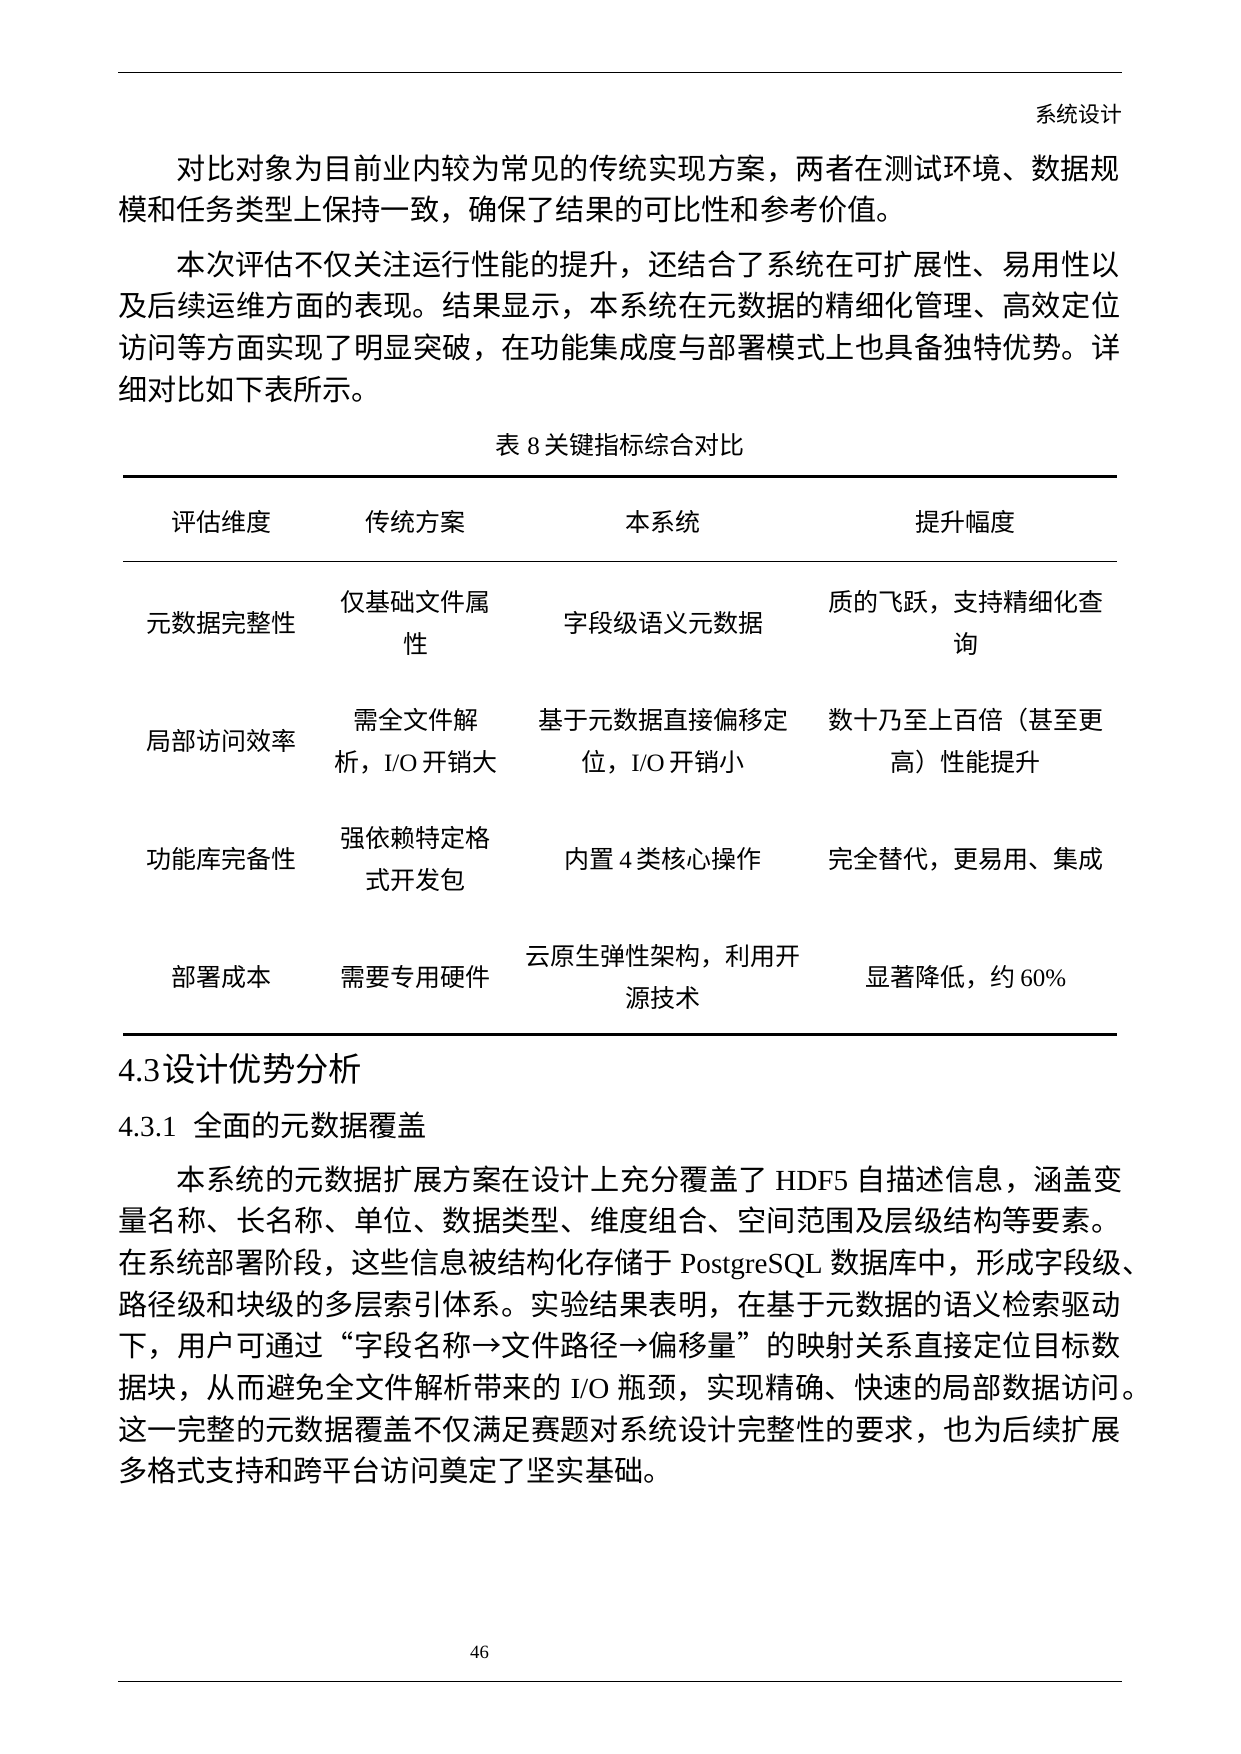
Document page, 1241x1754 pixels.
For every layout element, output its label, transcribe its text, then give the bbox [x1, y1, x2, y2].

table_cell 完全替代，更易用、集成 [814, 797, 1117, 915]
table_cell 内置4类核心操作 [511, 797, 814, 915]
table_cell 局部访问效率 [123, 679, 320, 797]
table_cell 字段级语义元数据 [511, 562, 814, 679]
table_cell 需全文件解析，I/O开销大 [320, 679, 511, 797]
table_cell 部署成本 [123, 915, 320, 1033]
text 本次评估不仅关注运行性能的提升，还结合了系统在可扩展性、易用性以及后续运维方面的表现。结果显示，本系统在元数据的精细化管理、高效定位访问等方面实现了明显突破，在功能集成度与部署模式上也具备独特优势。详细对比如下表所示。 [118, 242, 1122, 408]
table_cell 强依赖特定格式开发包 [320, 797, 511, 915]
table_cell 数十乃至上百倍（甚至更高）性能提升 [814, 679, 1117, 797]
table_cell 基于元数据直接偏移定位，I/O开销小 [511, 679, 814, 797]
table_cell 功能库完备性 [123, 797, 320, 915]
table_cell 元数据完整性 [123, 562, 320, 679]
text 对比对象为目前业内较为常见的传统实现方案，两者在测试环境、数据规模和任务类型上保持一致，确保了结果的可比性和参考价值。 [118, 146, 1122, 229]
text 本系统的元数据扩展方案在设计上充分覆盖了 HDF5 自描述信息，涵盖变量名称、长名称、单位、数据类型、维度组合、空间范围及层级结构等要素。在系统部署阶段，这些信息被结构化存储于 PostgreSQL 数据库中，形成字段级、路径级和块级的多层索引体系。实验结果表明，在基于元数据的语义检索驱动下，用户可通过“字段名称→文件路径→偏移量”的映射关系直接定位目标数据块，从而避免全文件解析带来的 I/O 瓶颈，实现精确、快速的局部数据访问。这一完整的元数据覆盖不仅满足赛题对系统设计完整性的要求，也为后续扩展多格式支持和跨平台访问奠定了坚实基础。 [118, 1157, 1122, 1490]
text 表 8关键指标综合对比 [118, 421, 1122, 462]
table_cell 需要专用硬件 [320, 915, 511, 1033]
subtitle 全面的元数据覆盖 [118, 1103, 1122, 1144]
table_cell 质的飞跃，支持精细化查询 [814, 562, 1117, 679]
table_header 本系统 [511, 478, 814, 561]
table_header 传统方案 [320, 478, 511, 561]
table_cell 显著降低，约60% [814, 915, 1117, 1033]
table_header 提升幅度 [814, 478, 1117, 561]
table_header 评估维度 [123, 478, 320, 561]
table_cell 仅基础文件属性 [320, 562, 511, 679]
table_cell 云原生弹性架构，利用开源技术 [511, 915, 814, 1033]
subtitle 设计优势分析 [118, 1048, 1122, 1090]
